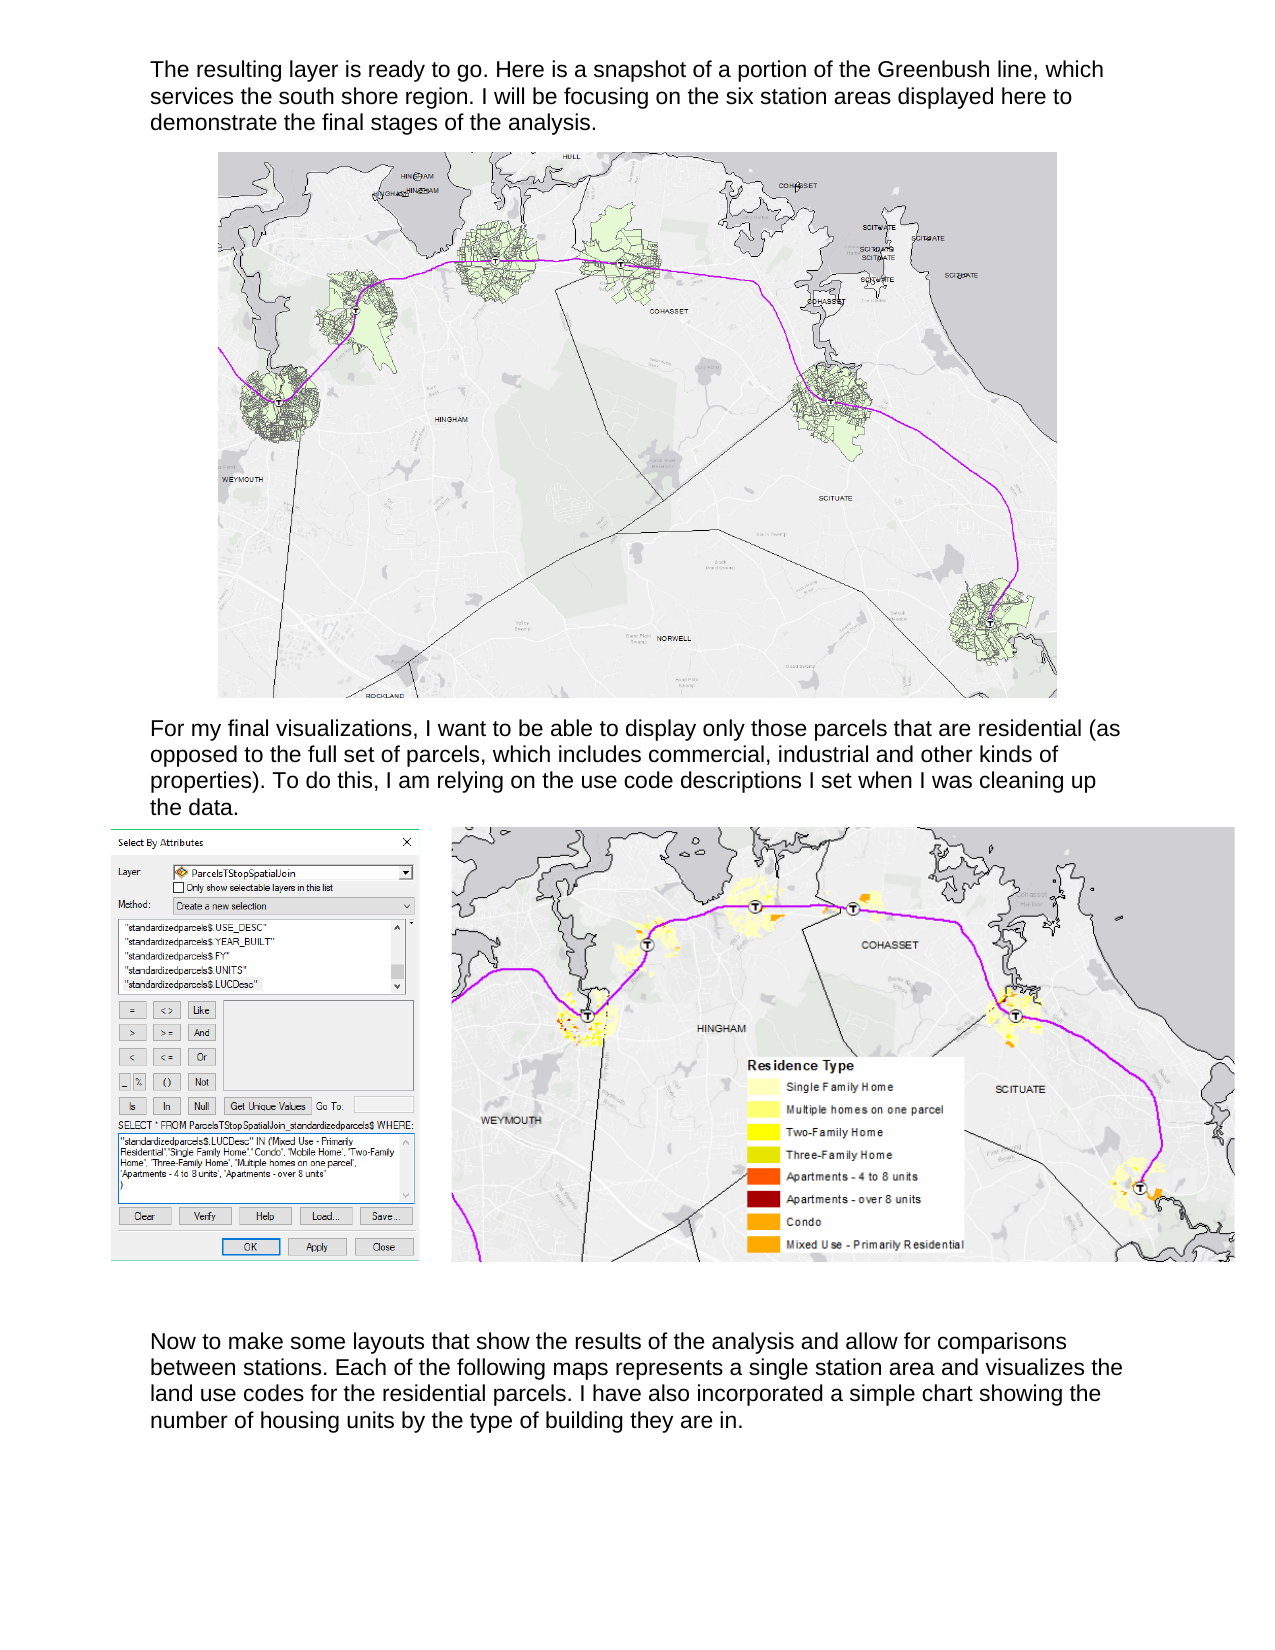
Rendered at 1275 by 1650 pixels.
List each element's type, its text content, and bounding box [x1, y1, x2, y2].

picture [451, 827, 1235, 1262]
text Now to make some layouts that show the results of the analysis and allow for comparisons between stations. Each of the following maps represents a single station area and visualizes the land use codes for the residential parcels. I have also incorporated a simple chart showing the number of housing units by the type of building they are in. [150, 1328, 1125, 1433]
picture [111, 829, 420, 1261]
text The resulting layer is ready to go. Here is a snapshot of a portion of the Greenbush line, which services the south shore region. I will be focusing on the six station areas displayed here to demonstrate the final stages of the analysis. [150, 56, 1125, 135]
picture [218, 152, 1057, 698]
text For my final visualizations, I want to be able to display only those parcels that are residential (as opposed to the full set of parcels, which includes commercial, industrial and other kinds of properties). To do this, I am relying on the use code descriptions I set when I was cleaning up the data. [150, 714, 1125, 820]
